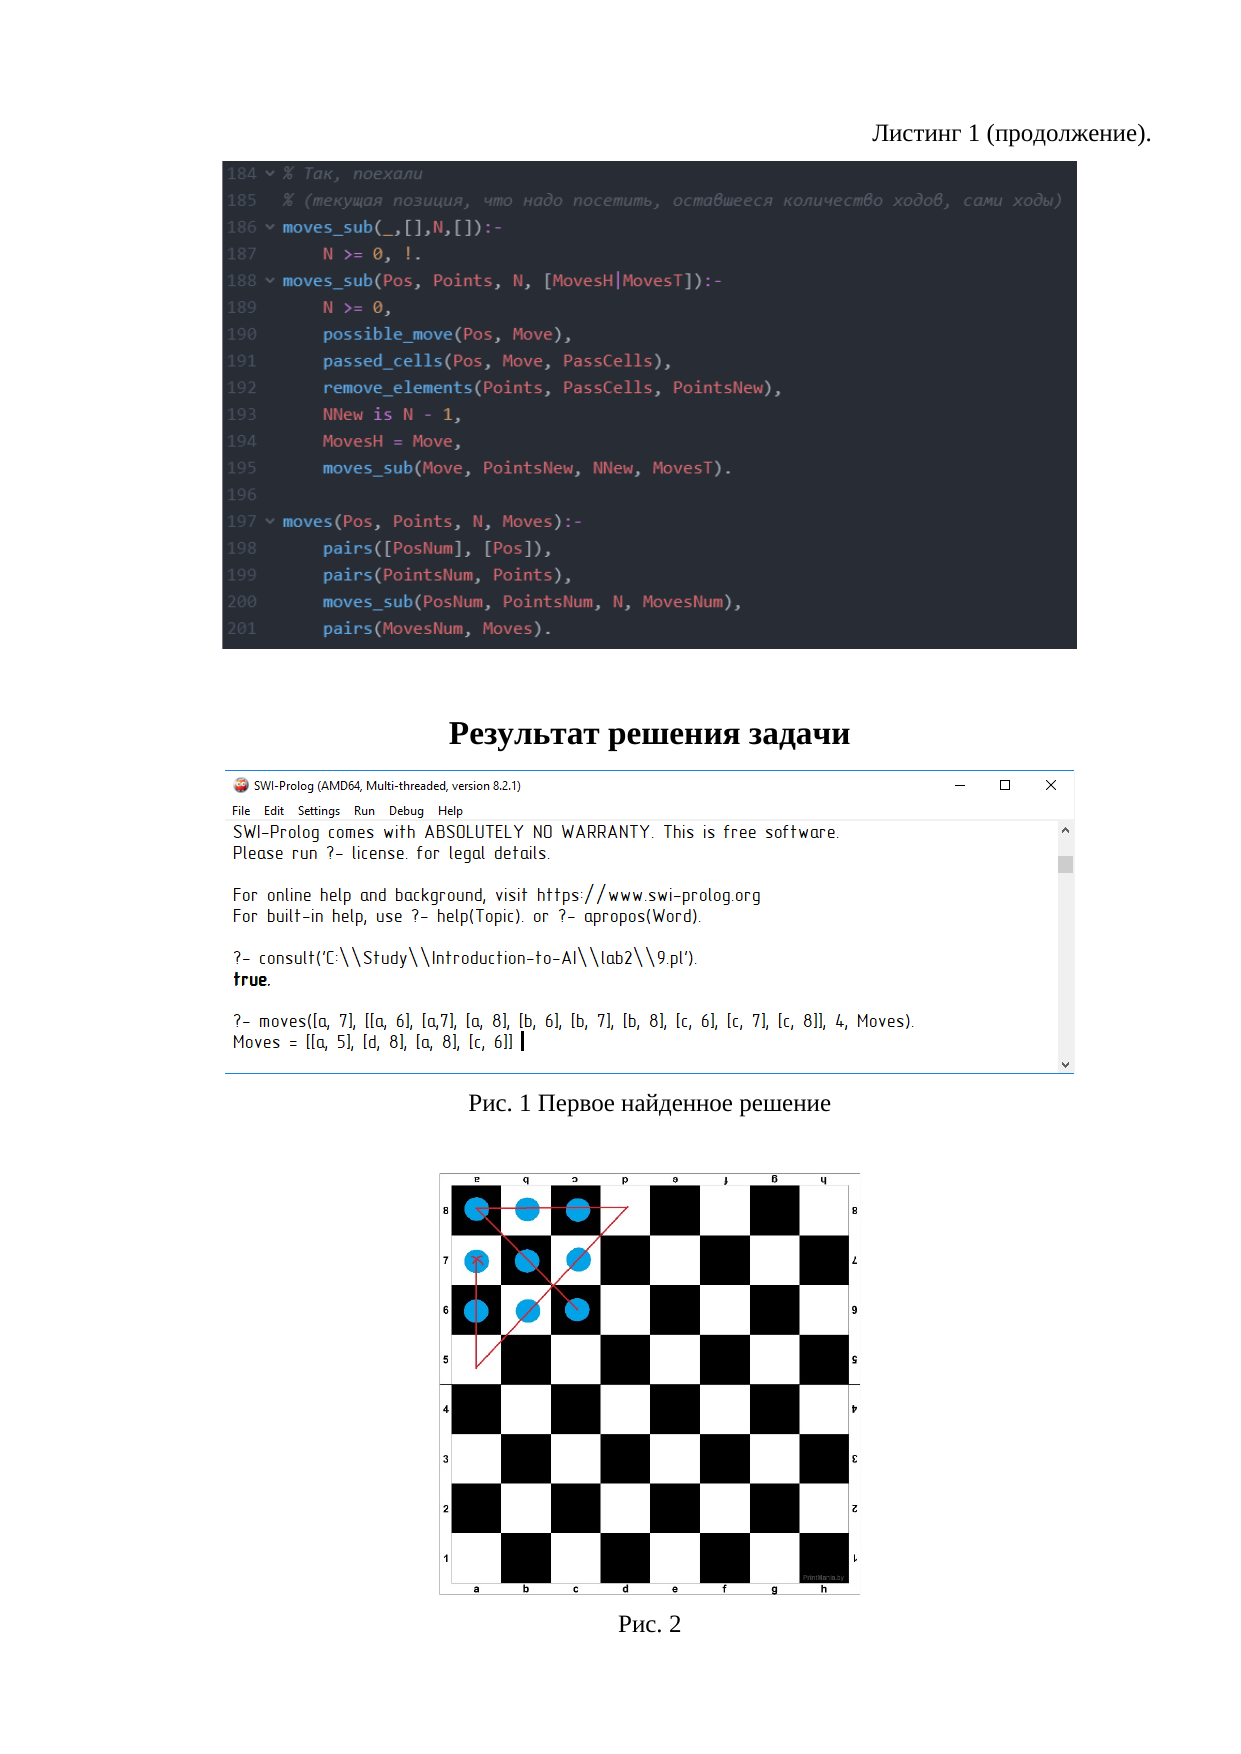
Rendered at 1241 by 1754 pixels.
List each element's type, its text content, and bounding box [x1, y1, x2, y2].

text Рис. 1 Первое найденное решение [148, 1088, 1152, 1116]
text Рис. 2 [148, 1609, 1152, 1638]
picture [222, 161, 1077, 649]
picture [225, 770, 1075, 1074]
subtitle Результат решения задачи [148, 713, 1152, 752]
picture [439, 1173, 861, 1595]
text Листинг 1 (продолжение). [148, 118, 1152, 147]
